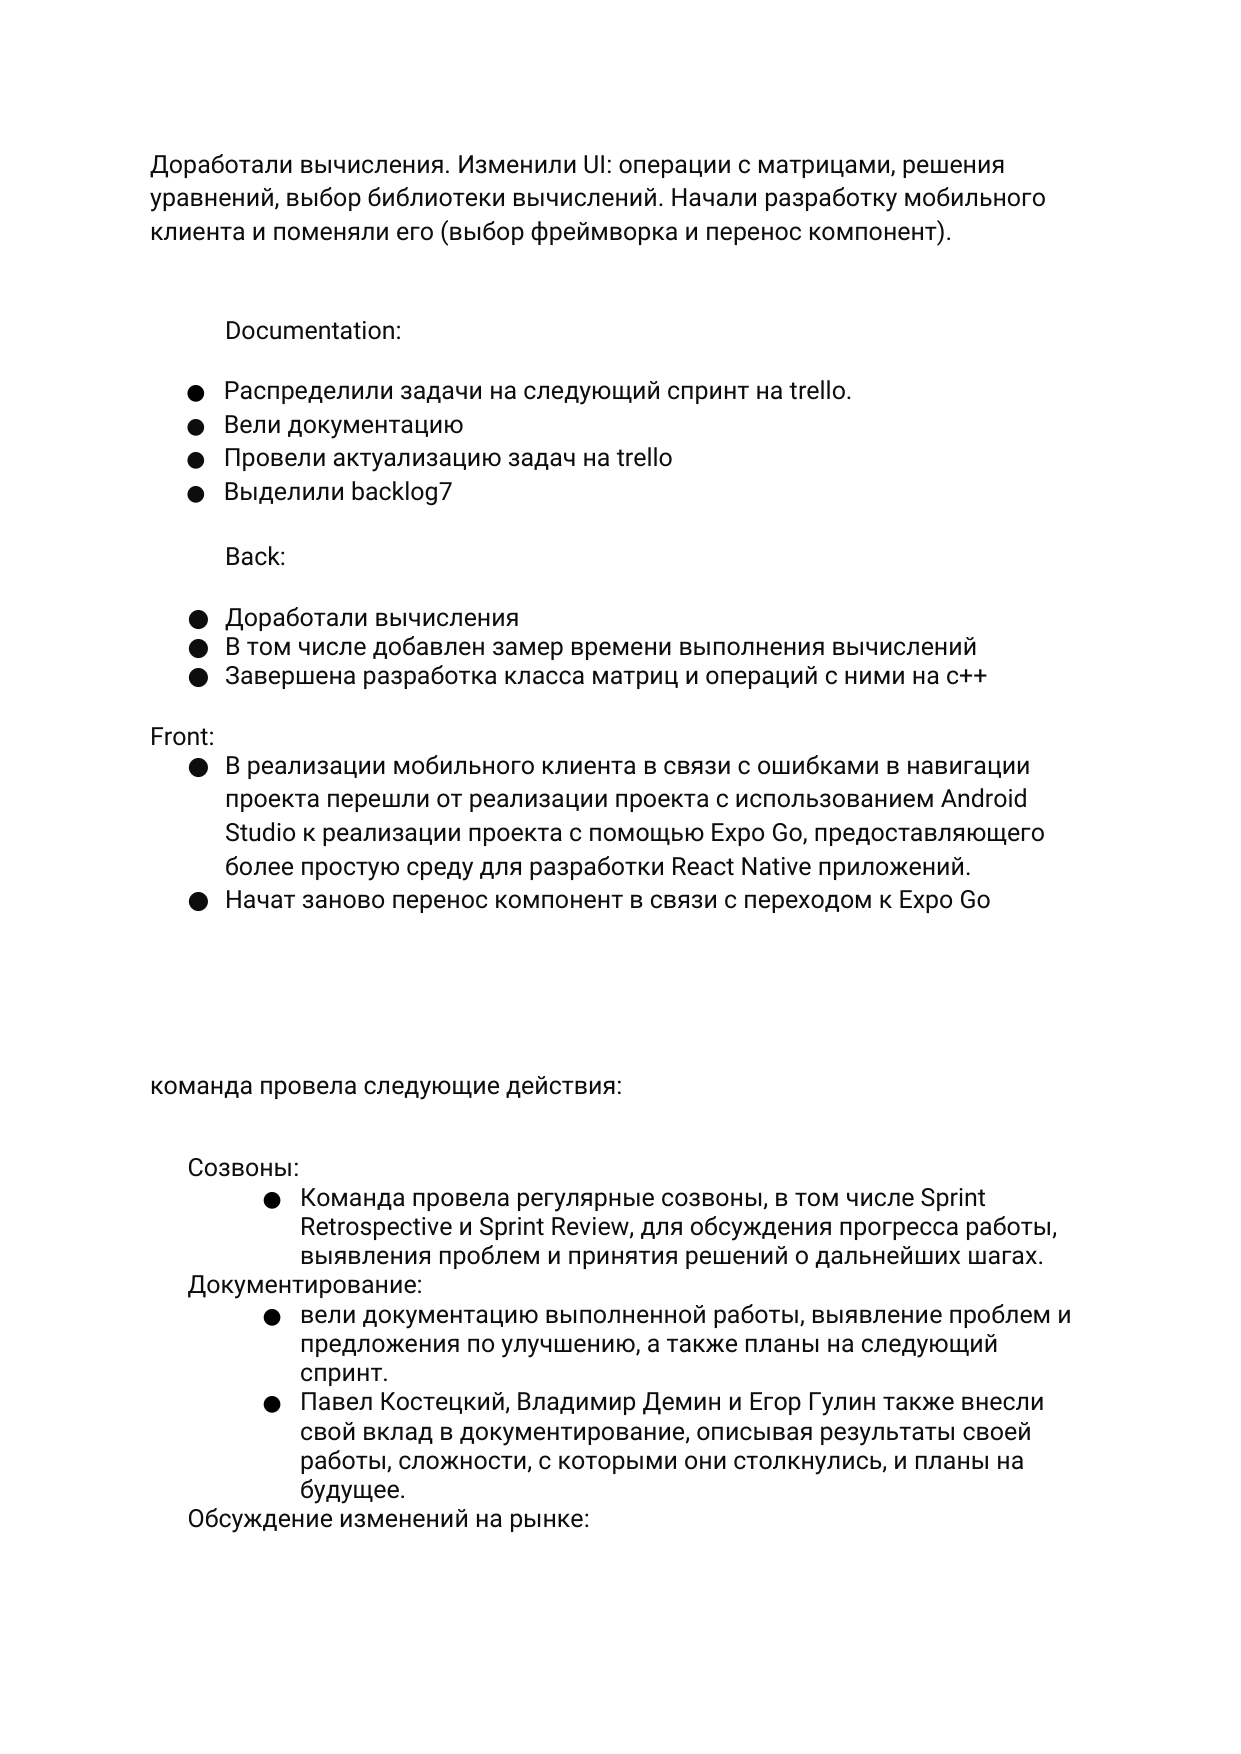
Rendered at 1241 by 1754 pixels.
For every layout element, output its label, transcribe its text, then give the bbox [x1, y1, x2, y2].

text Доработали вычисления. Изменили UI: операции с матрицами, решения уравнений, выбор библиотеки вычислений. Начали разработку мобильного клиента и поменяли его (выбор фреймворка и перенос компонент). [150, 150, 1090, 247]
text команда провела следующие действия: [150, 1071, 1090, 1100]
list В том числе добавлен замер времени выполнения вычислений [187, 632, 1090, 661]
list Выделили backlog7 [186, 477, 1090, 507]
list Вели документацию [186, 410, 1090, 439]
list вели документацию выполненной работы, выявление проблем и предложения по улучшению, а также планы на следующий спринт. [262, 1300, 1090, 1388]
text Front: [150, 722, 1090, 751]
list Обсуждение изменений на рынке: [187, 1505, 1090, 1534]
list Завершена разработка класса матриц и операций с ними на с++ [187, 661, 1090, 691]
list Распределили задачи на следующий спринт на trello. [186, 376, 1090, 406]
list Команда провела регулярные созвоны, в том числе Sprint Retrospective и Sprint Review, для обсуждения прогресса работы, выявления проблем и принятия решений о дальнейших шагах. [262, 1183, 1090, 1271]
list Начат заново перенос компонент в связи с переходом к Expo Go [187, 886, 1090, 915]
list В реализации мобильного клиента в связи с ошибками в навигации проекта перешли от реализации проекта с использованием Android Studio к реализации проекта с помощью Expo Go, предоставляющего более простую среду для разработки React Native приложений. [187, 751, 1090, 881]
text Documentation: [225, 316, 1090, 345]
list Созвоны: [187, 1153, 1090, 1183]
list Павел Костецкий, Владимир Демин и Егор Гулин также внесли свой вклад в документирование, описывая результаты своей работы, сложности, с которыми они столкнулись, и планы на будущее. [262, 1388, 1090, 1505]
list Провели актуализацию задач на trello [186, 444, 1090, 473]
list Документирование: [187, 1271, 1090, 1300]
text Back: [150, 542, 1090, 571]
list Доработали вычисления [187, 603, 1090, 632]
